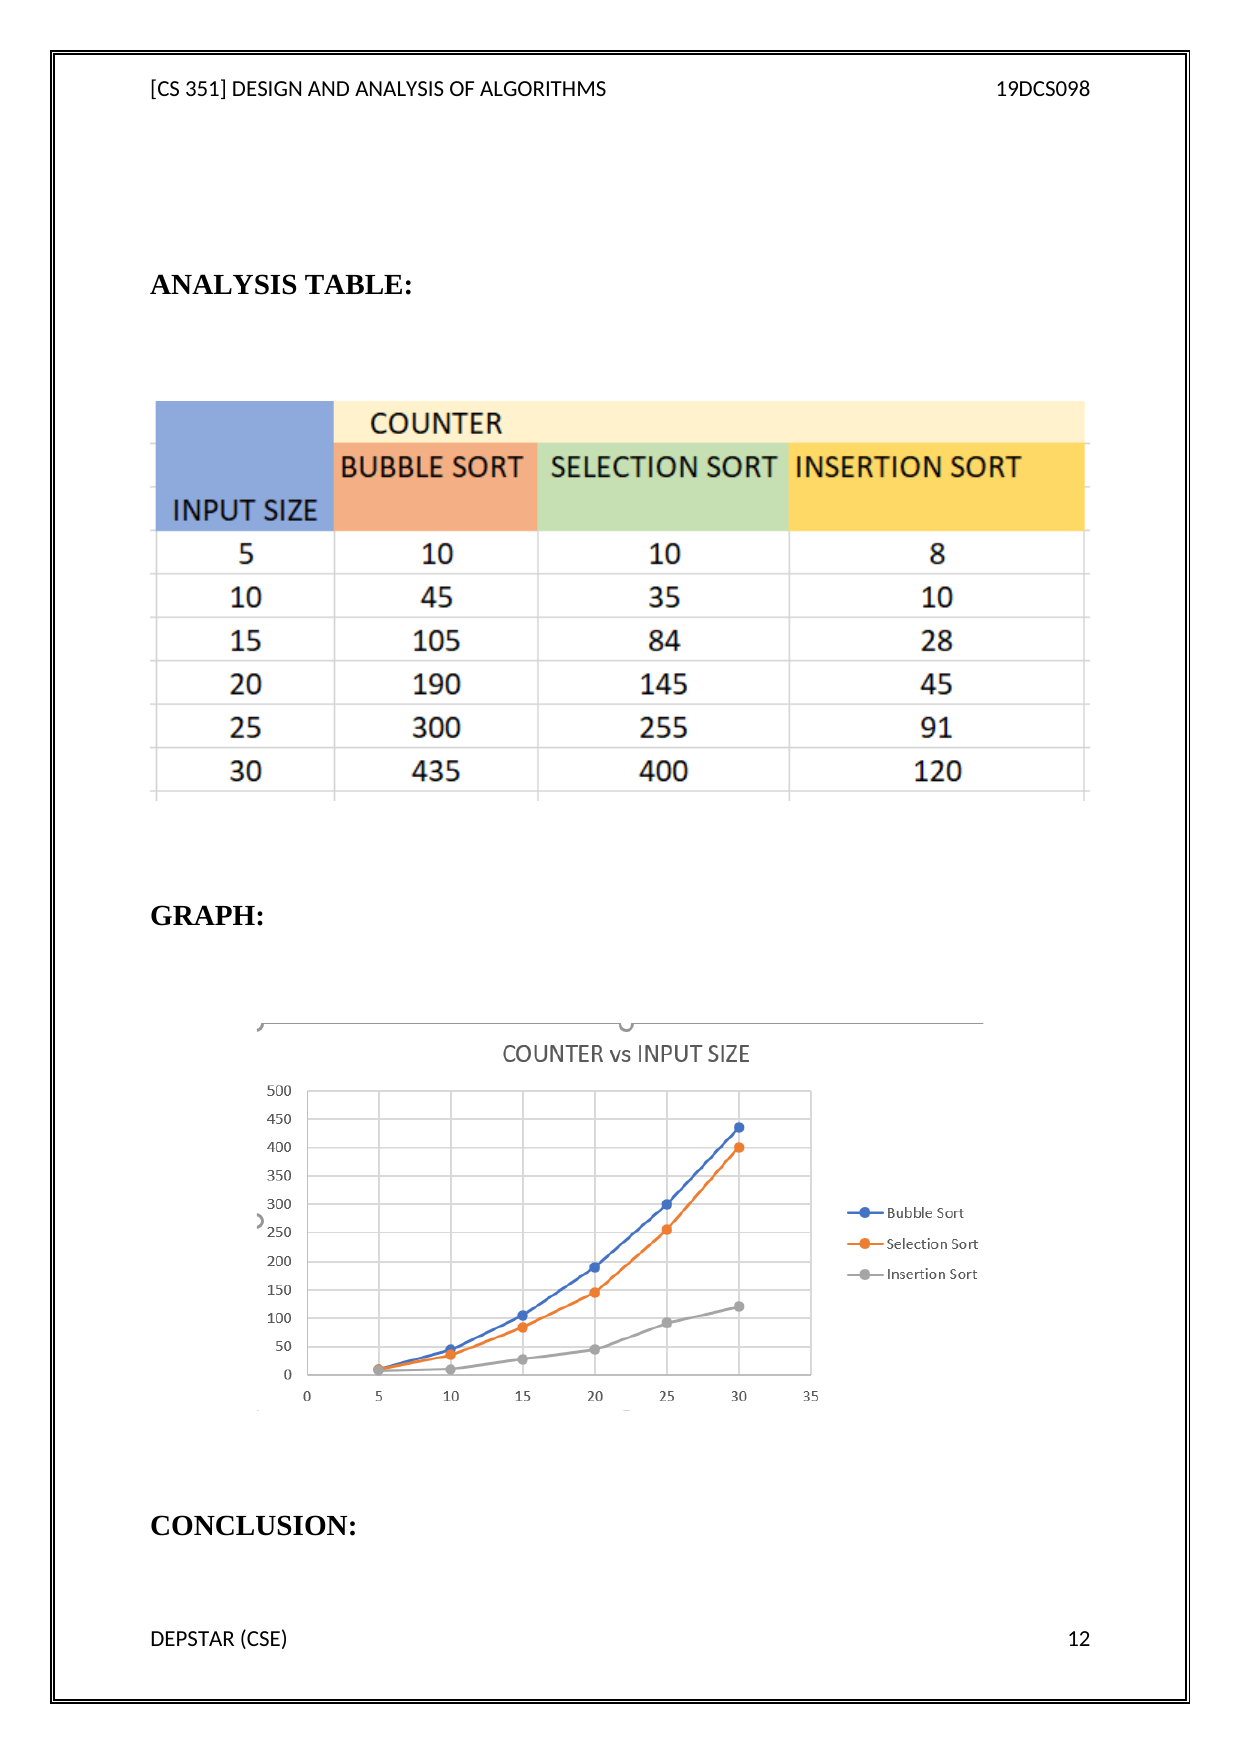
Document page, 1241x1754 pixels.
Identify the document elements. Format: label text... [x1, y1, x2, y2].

text GRAPH: [150, 898, 1090, 931]
picture [256, 1023, 984, 1411]
picture [150, 401, 1091, 801]
text CONCLUSION: [150, 1508, 1090, 1542]
text ANALYSIS TABLE: [150, 267, 1090, 301]
